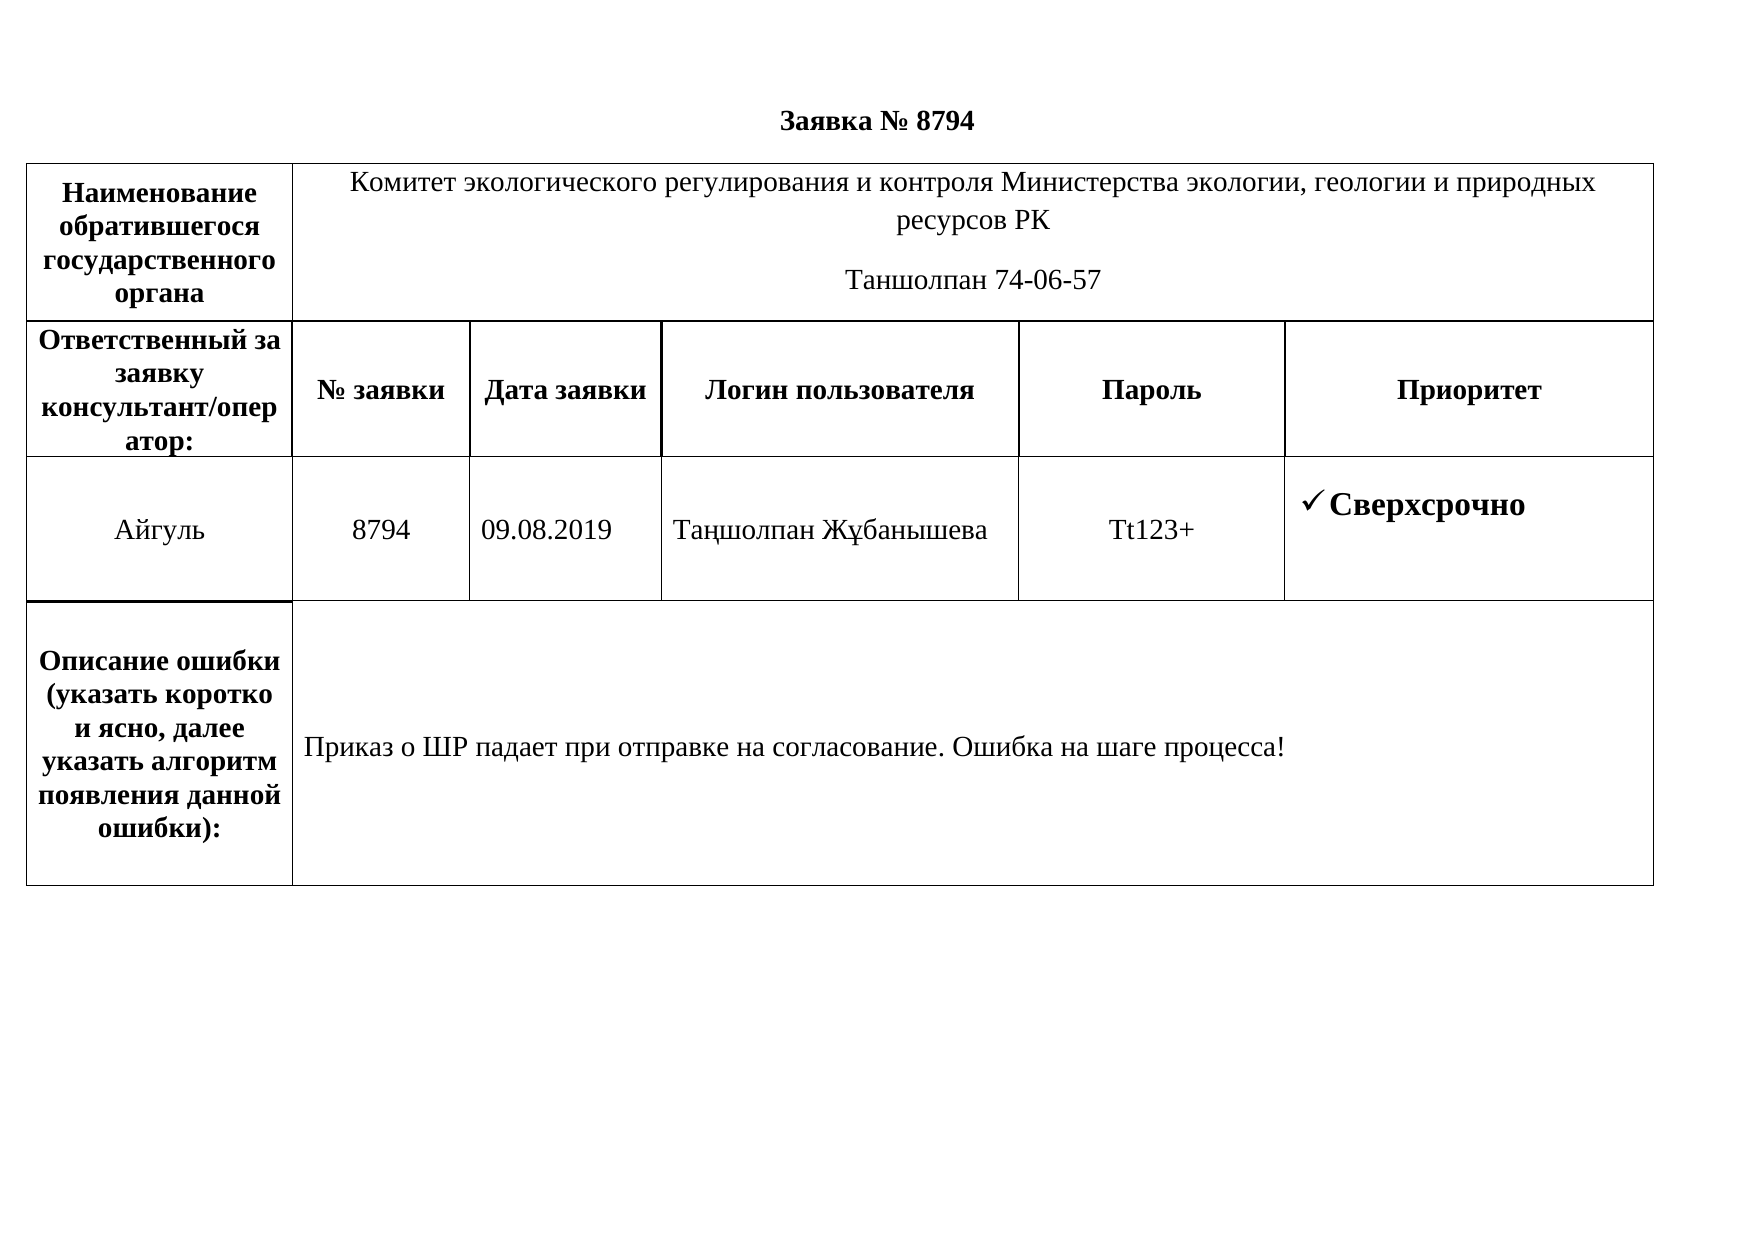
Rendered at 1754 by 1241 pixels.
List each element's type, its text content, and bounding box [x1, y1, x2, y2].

table_header Комитет экологического регулирования и контроля Министерства экологии, геологии и природных ресурсов РК Таншолпан 74-06-57 [293, 164, 1653, 320]
table_cell Ответственный за заявку консультант/оператор: [27, 322, 291, 456]
table_cell Логин пользователя [663, 322, 1018, 456]
table_cell Сверхсрочно [1285, 457, 1653, 600]
table_cell Приказ о ШР падает при отправке на согласование. Ошибка на шаге процесса! [293, 601, 1653, 884]
table_cell Пароль [1020, 322, 1284, 456]
table_cell № заявки [293, 322, 469, 456]
text Заявка № 8794 [118, 103, 1636, 137]
table_cell 8794 [293, 457, 469, 600]
table_cell Таңшолпан Жұбанышева [662, 457, 1018, 600]
table_header Наименование обратившегося государственного органа [27, 164, 292, 320]
table_cell Айгуль [27, 457, 292, 600]
table_cell Tt123+ [1019, 457, 1284, 600]
table_cell Приоритет [1286, 322, 1653, 456]
table_cell 09.08.2019 [470, 457, 661, 600]
table_cell Описание ошибки (указать коротко и ясно, далее указать алгоритм появления данной ошибки): [27, 603, 292, 884]
table_cell Дата заявки [471, 322, 660, 456]
